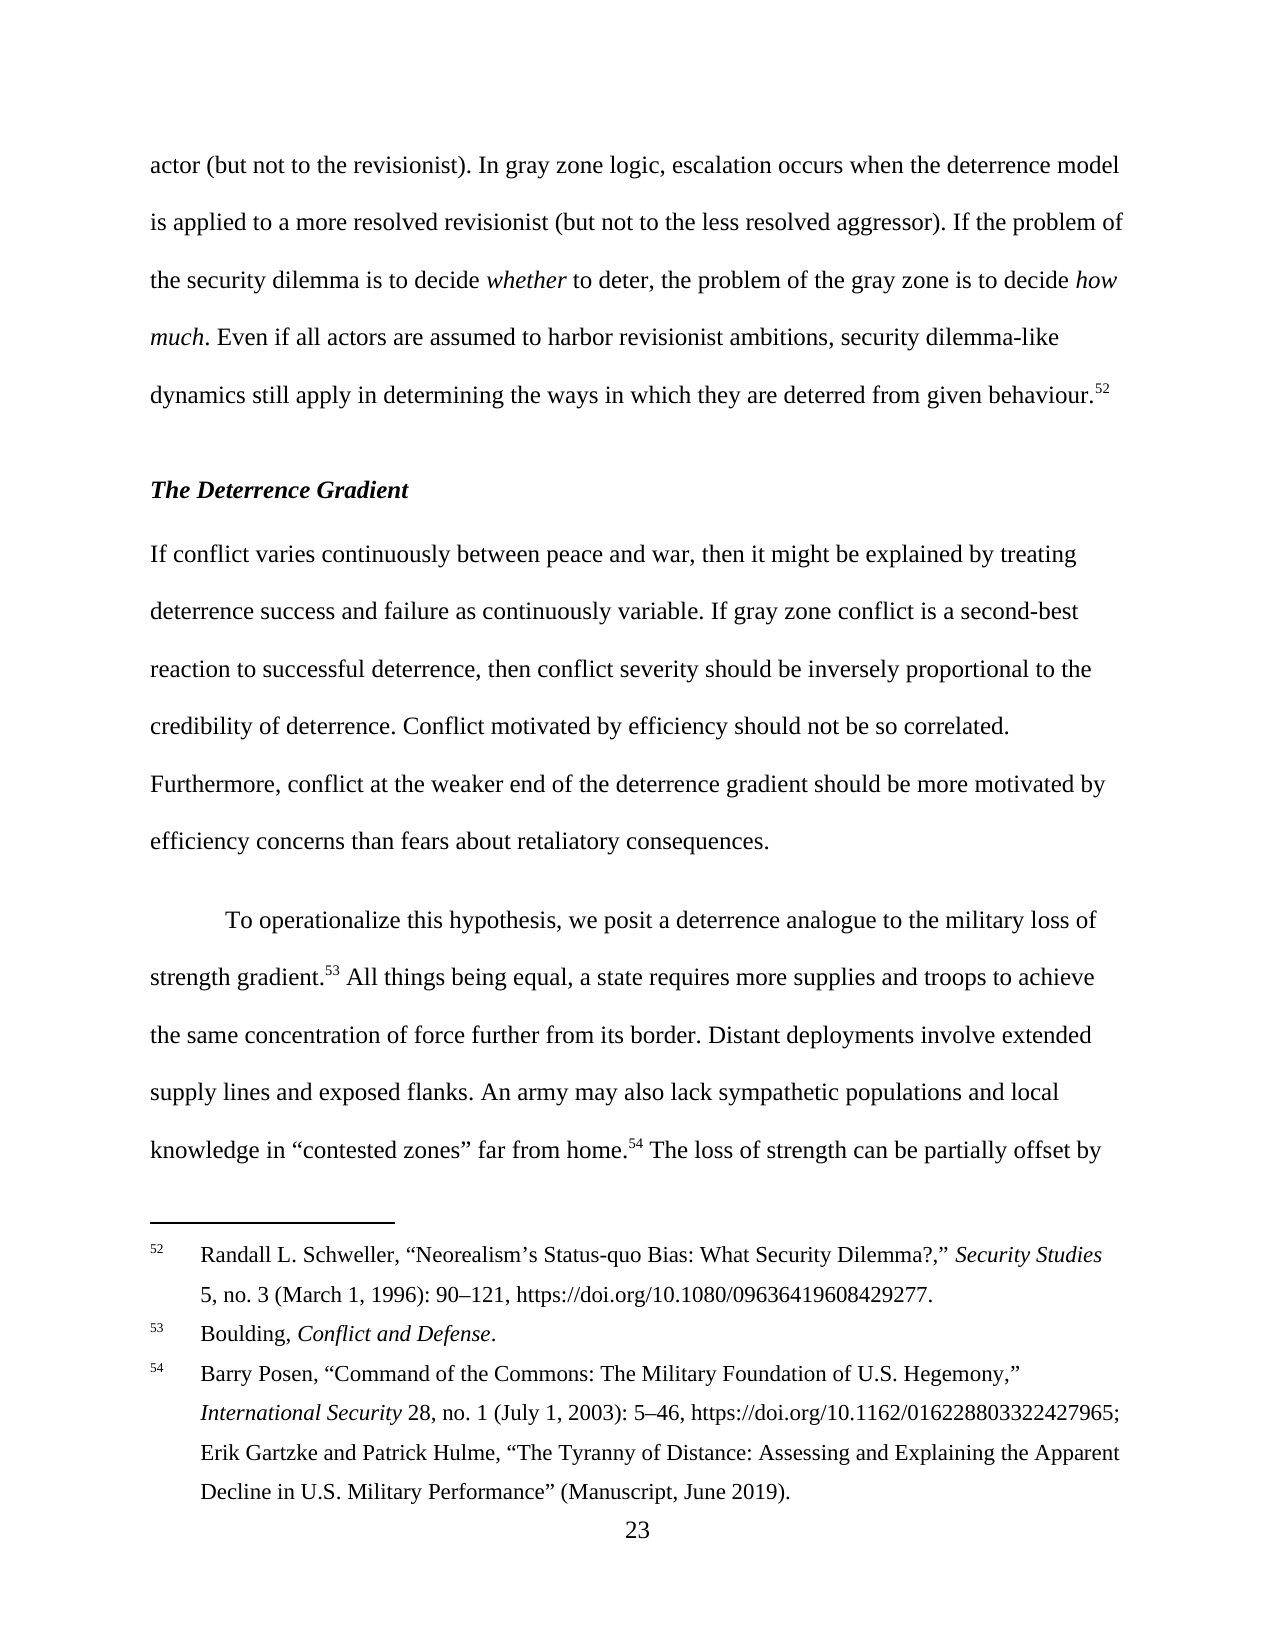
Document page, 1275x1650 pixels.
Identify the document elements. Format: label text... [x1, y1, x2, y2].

text If conflict varies continuously between peace and war, then it might be explained by treating deterrence success and failure as continuously variable. If gray zone conflict is a second-best reaction to successful deterrence, then conflict severity should be inversely proportional to the credibility of deterrence. Conflict motivated by efficiency should not be so correlated. Furthermore, conflict at the weaker end of the deterrence gradient should be more motivated by efficiency concerns than fears about retaliatory consequences. [150, 539, 1125, 855]
subtitle The Deterrence Gradient [150, 475, 1124, 504]
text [150, 150, 1125, 409]
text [150, 905, 1125, 1163]
